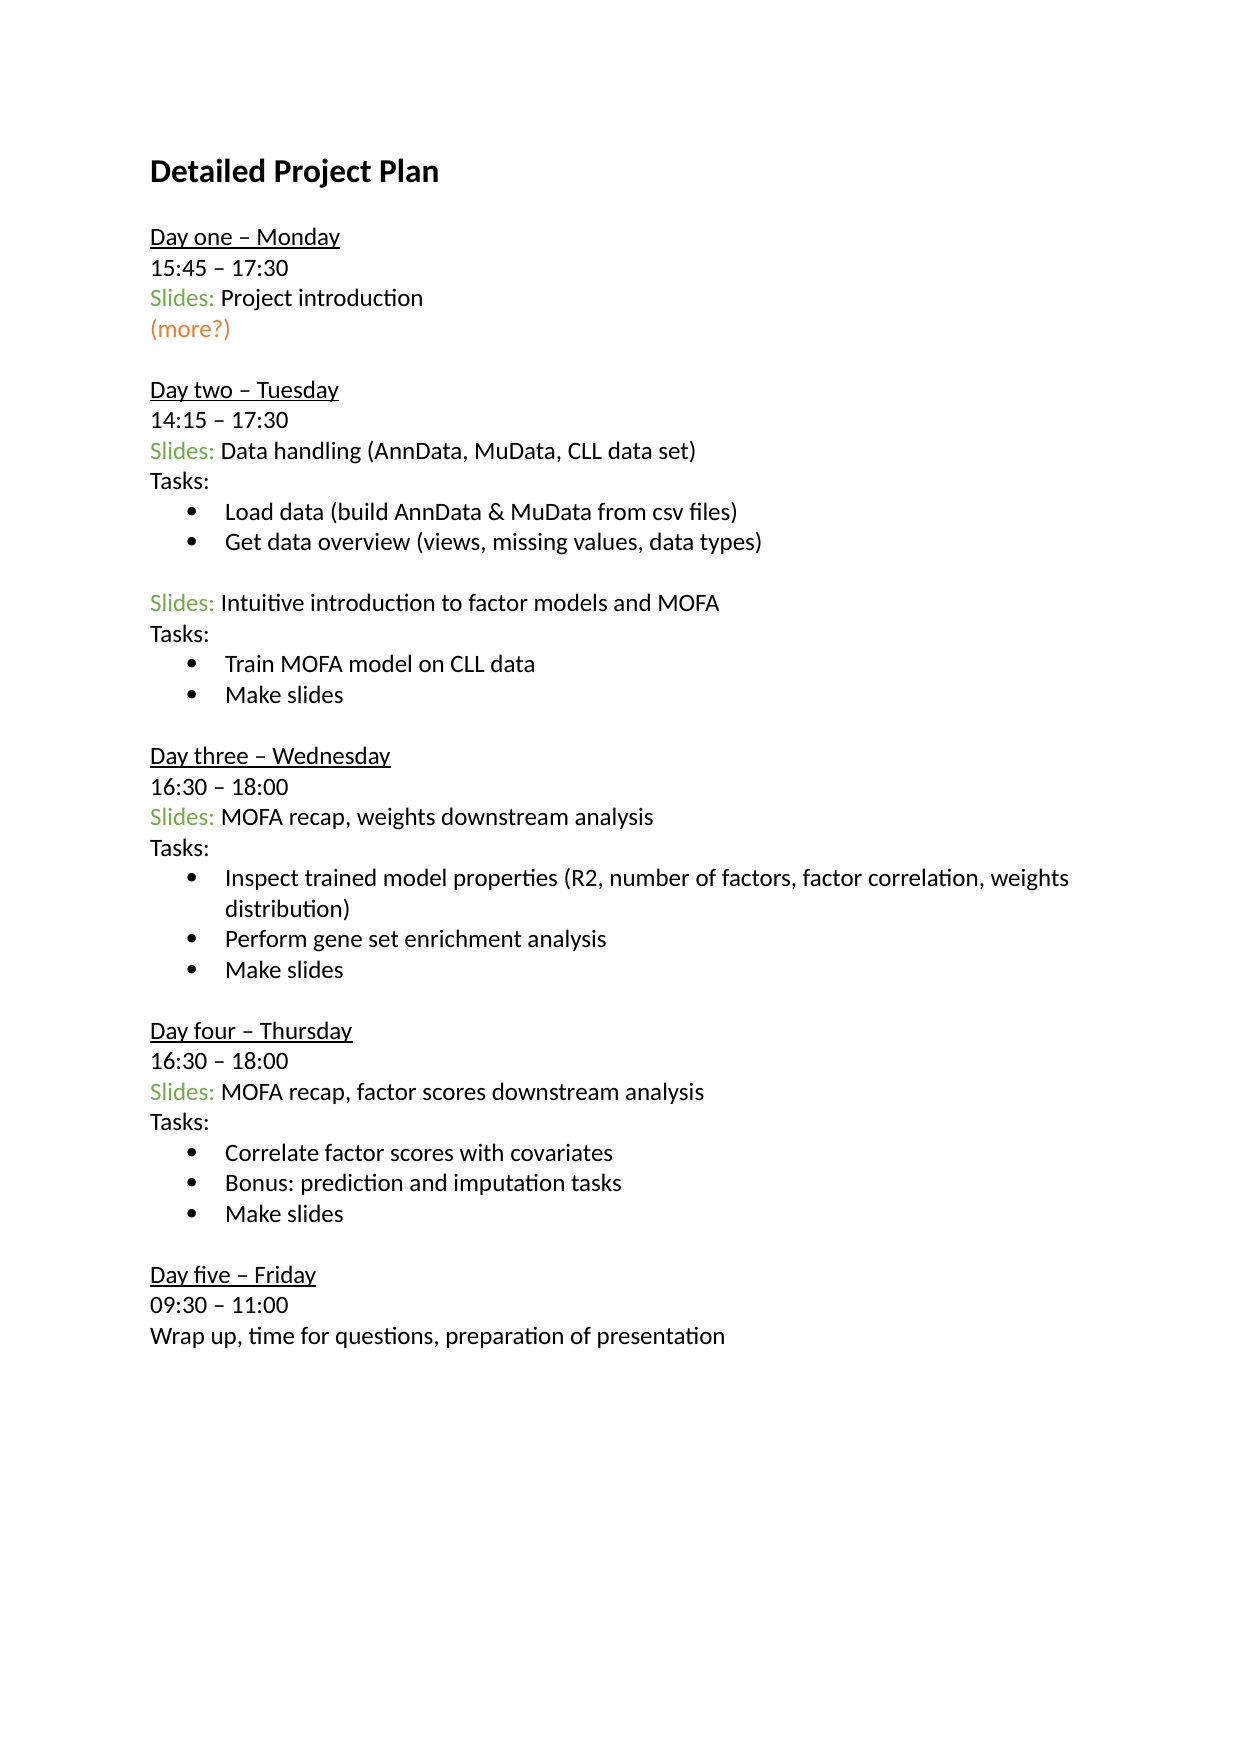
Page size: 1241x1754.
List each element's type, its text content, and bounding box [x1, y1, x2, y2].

text Wrap up, time for questions, preparation of presentation [150, 1320, 1090, 1351]
list Get data overview (views, missing values, data types) [187, 526, 1090, 557]
list Load data (build AnnData & MuData from csv files) [187, 496, 1090, 526]
text Day three – Wednesday [150, 740, 1090, 771]
text 09:30 – 11:00 [150, 1289, 1090, 1320]
text Slides: Intuitive introduction to factor models and MOFA [150, 587, 1090, 618]
text Slides: MOFA recap, weights downstream analysis [150, 801, 1090, 832]
text Day one – Monday [150, 221, 1090, 252]
text Tasks: [150, 832, 1090, 862]
text (more?) [150, 313, 1090, 343]
text Day four – Thursday [150, 1015, 1090, 1045]
text Tasks: [150, 618, 1090, 648]
list Make slides [187, 954, 1090, 984]
list Make slides [187, 679, 1090, 709]
list Correlate factor scores with covariates [187, 1137, 1090, 1167]
text Slides: Project introduction [150, 282, 1090, 313]
text Detailed Project Plan [150, 150, 1090, 191]
list Perform gene set enrichment analysis [187, 923, 1090, 954]
list Inspect trained model properties (R2, number of factors, factor correlation, weights distribution) [187, 862, 1090, 923]
text Tasks: [150, 465, 1090, 496]
text 16:30 – 18:00 [150, 771, 1090, 801]
text Day five – Friday [150, 1259, 1090, 1289]
text Slides: Data handling (AnnData, MuData, CLL data set) [150, 435, 1090, 465]
text Slides: MOFA recap, factor scores downstream analysis [150, 1076, 1090, 1106]
list Make slides [187, 1198, 1090, 1228]
text Tasks: [150, 1106, 1090, 1137]
list Train MOFA model on CLL data [187, 648, 1090, 679]
text 14:15 – 17:30 [150, 404, 1090, 435]
list Bonus: prediction and imputation tasks [187, 1167, 1090, 1198]
text 16:30 – 18:00 [150, 1045, 1090, 1076]
text Day two – Tuesday [150, 374, 1090, 404]
text 15:45 – 17:30 [150, 252, 1090, 282]
